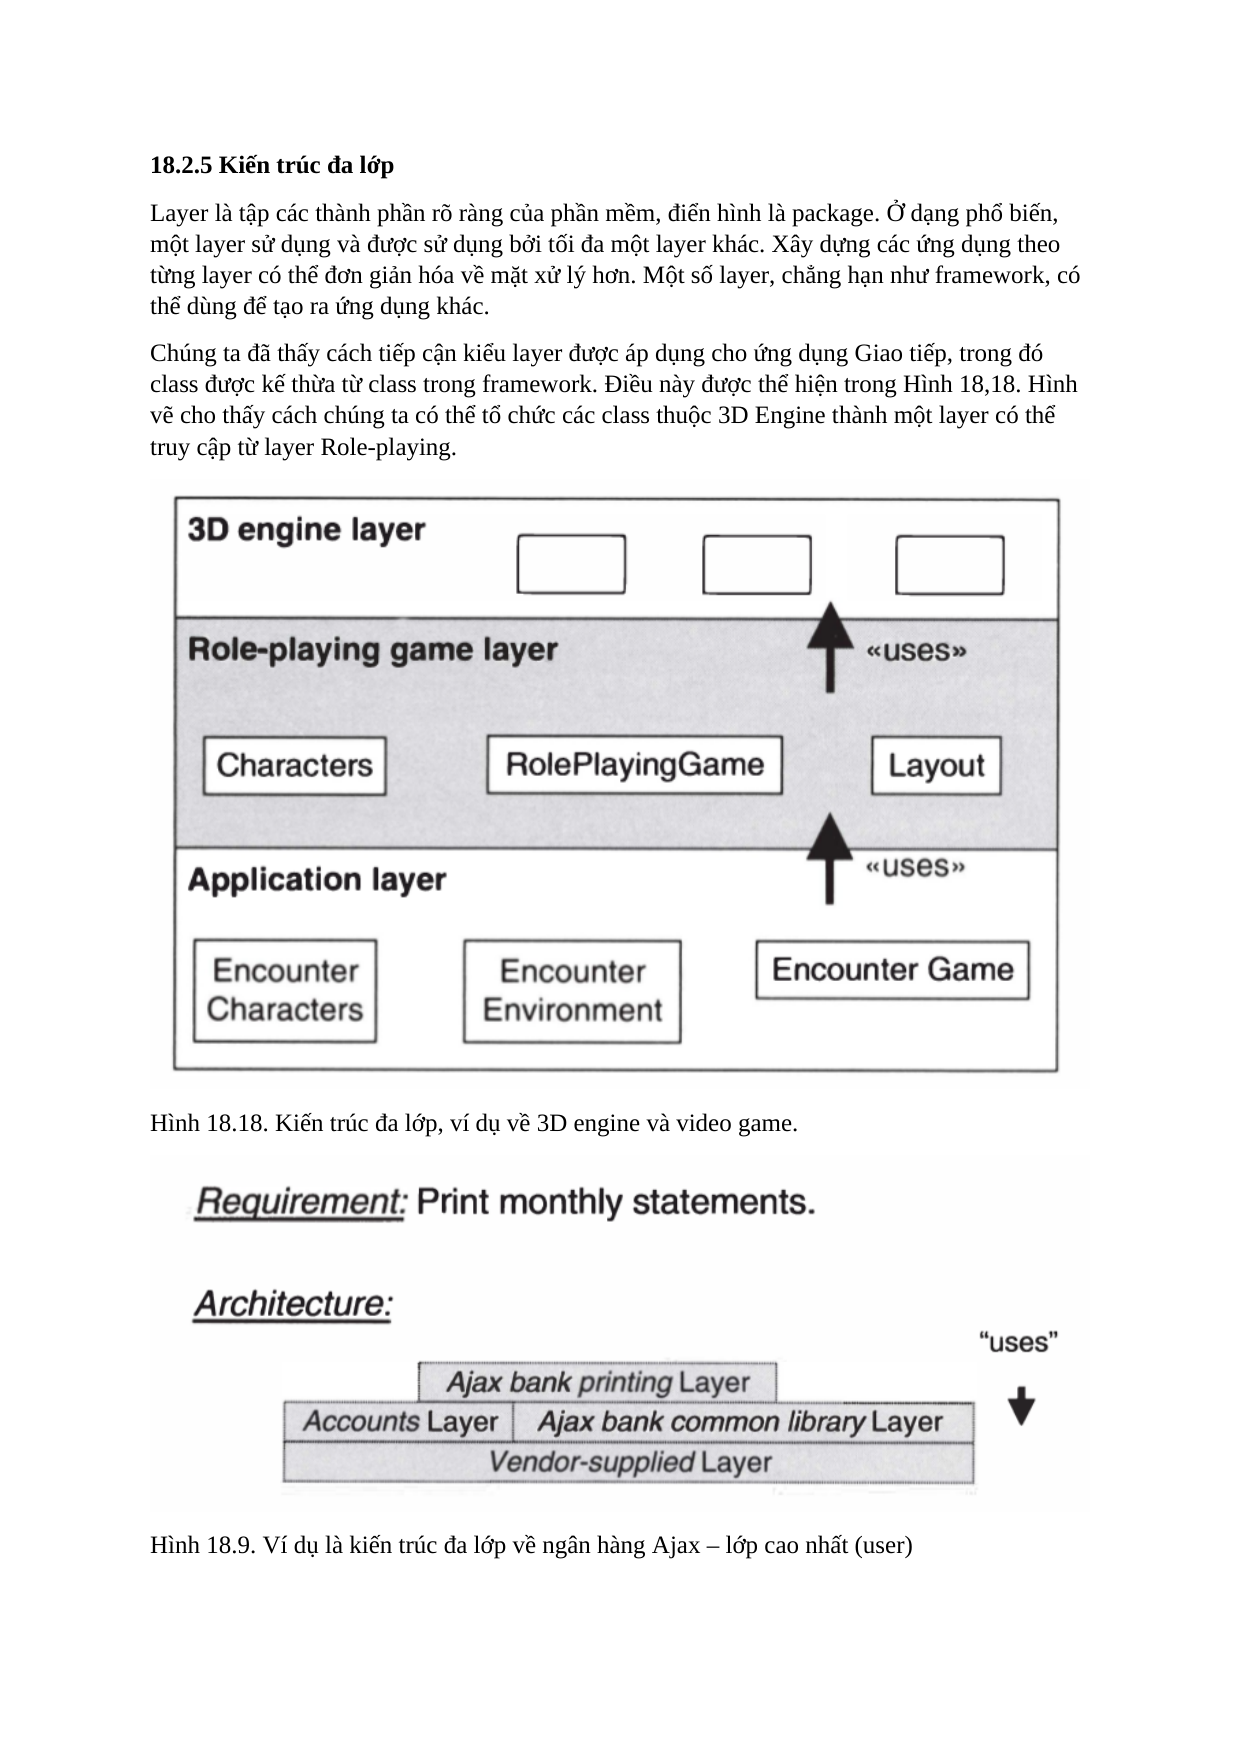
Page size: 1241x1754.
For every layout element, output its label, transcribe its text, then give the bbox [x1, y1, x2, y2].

text Layer là tập các thành phần rõ ràng của phần mềm, điển hình là package. Ở dạng phổ biến, một layer sử dụng và được sử dụng bởi tối đa một layer khác. Xây dựng các ứng dụng theo từng layer có thể đơn giản hóa về mặt xử lý hơn. Một số layer, chẳng hạn như framework, có thể dùng để tạo ra ứng dụng khác. [150, 198, 1090, 319]
text Hình 18.9. Ví dụ là kiến trúc đa lớp về ngân hàng Ajax – lớp cao nhất (user) [150, 1530, 1090, 1559]
text Hình 18.18. Kiến trúc đa lớp, ví dụ về 3D engine và video game. [150, 1108, 1090, 1137]
text Chúng ta đã thấy cách tiếp cận kiểu layer được áp dụng cho ứng dụng Giao tiếp, trong đó class được kế thừa từ class trong framework. Điều này được thể hiện trong Hình 18,18. Hình vẽ cho thấy cách chúng ta có thể tổ chức các class thuộc 3D Engine thành một layer có thể truy cập từ layer Role-playing. [150, 338, 1090, 460]
picture [150, 1155, 1091, 1512]
picture [150, 479, 1091, 1089]
text 18.2.5 Kiến trúc đa lớp [150, 150, 1090, 179]
